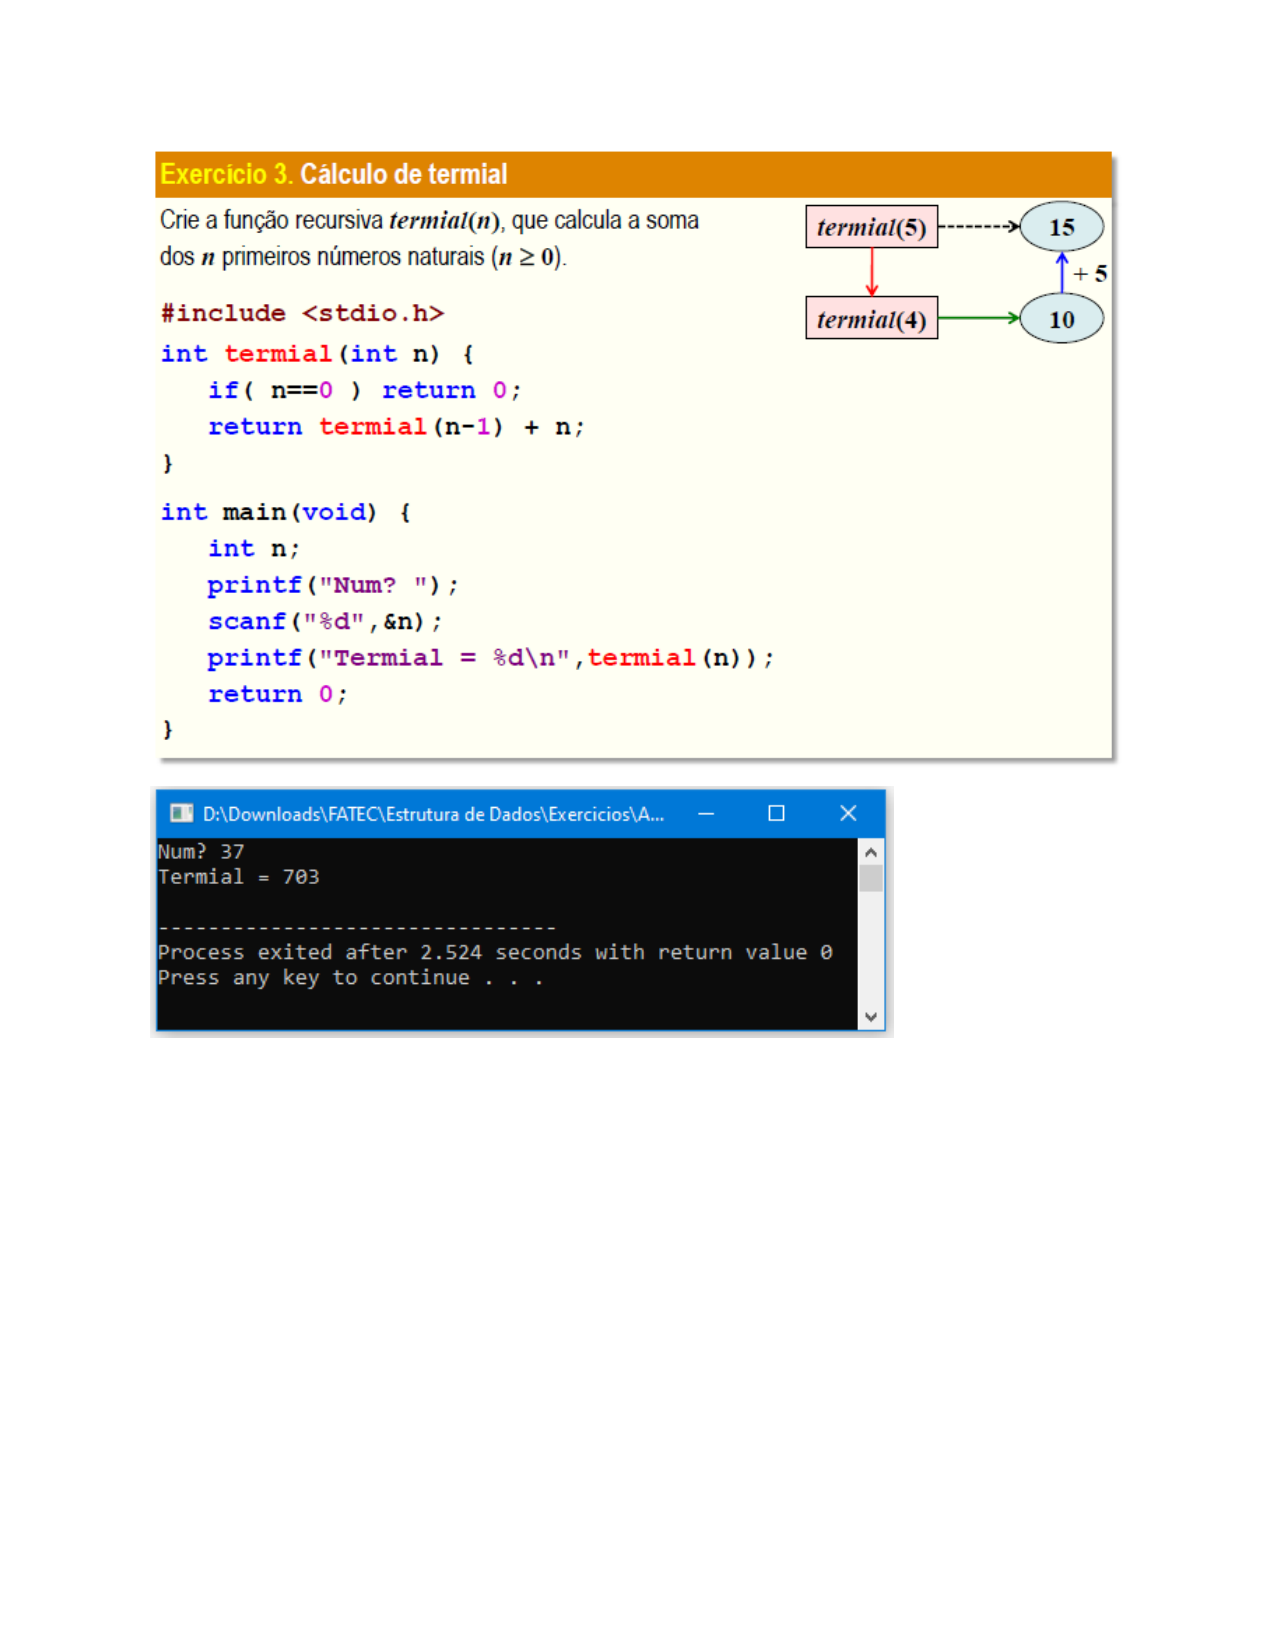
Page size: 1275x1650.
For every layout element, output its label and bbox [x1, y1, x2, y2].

picture [150, 150, 1125, 768]
picture [150, 786, 894, 1038]
